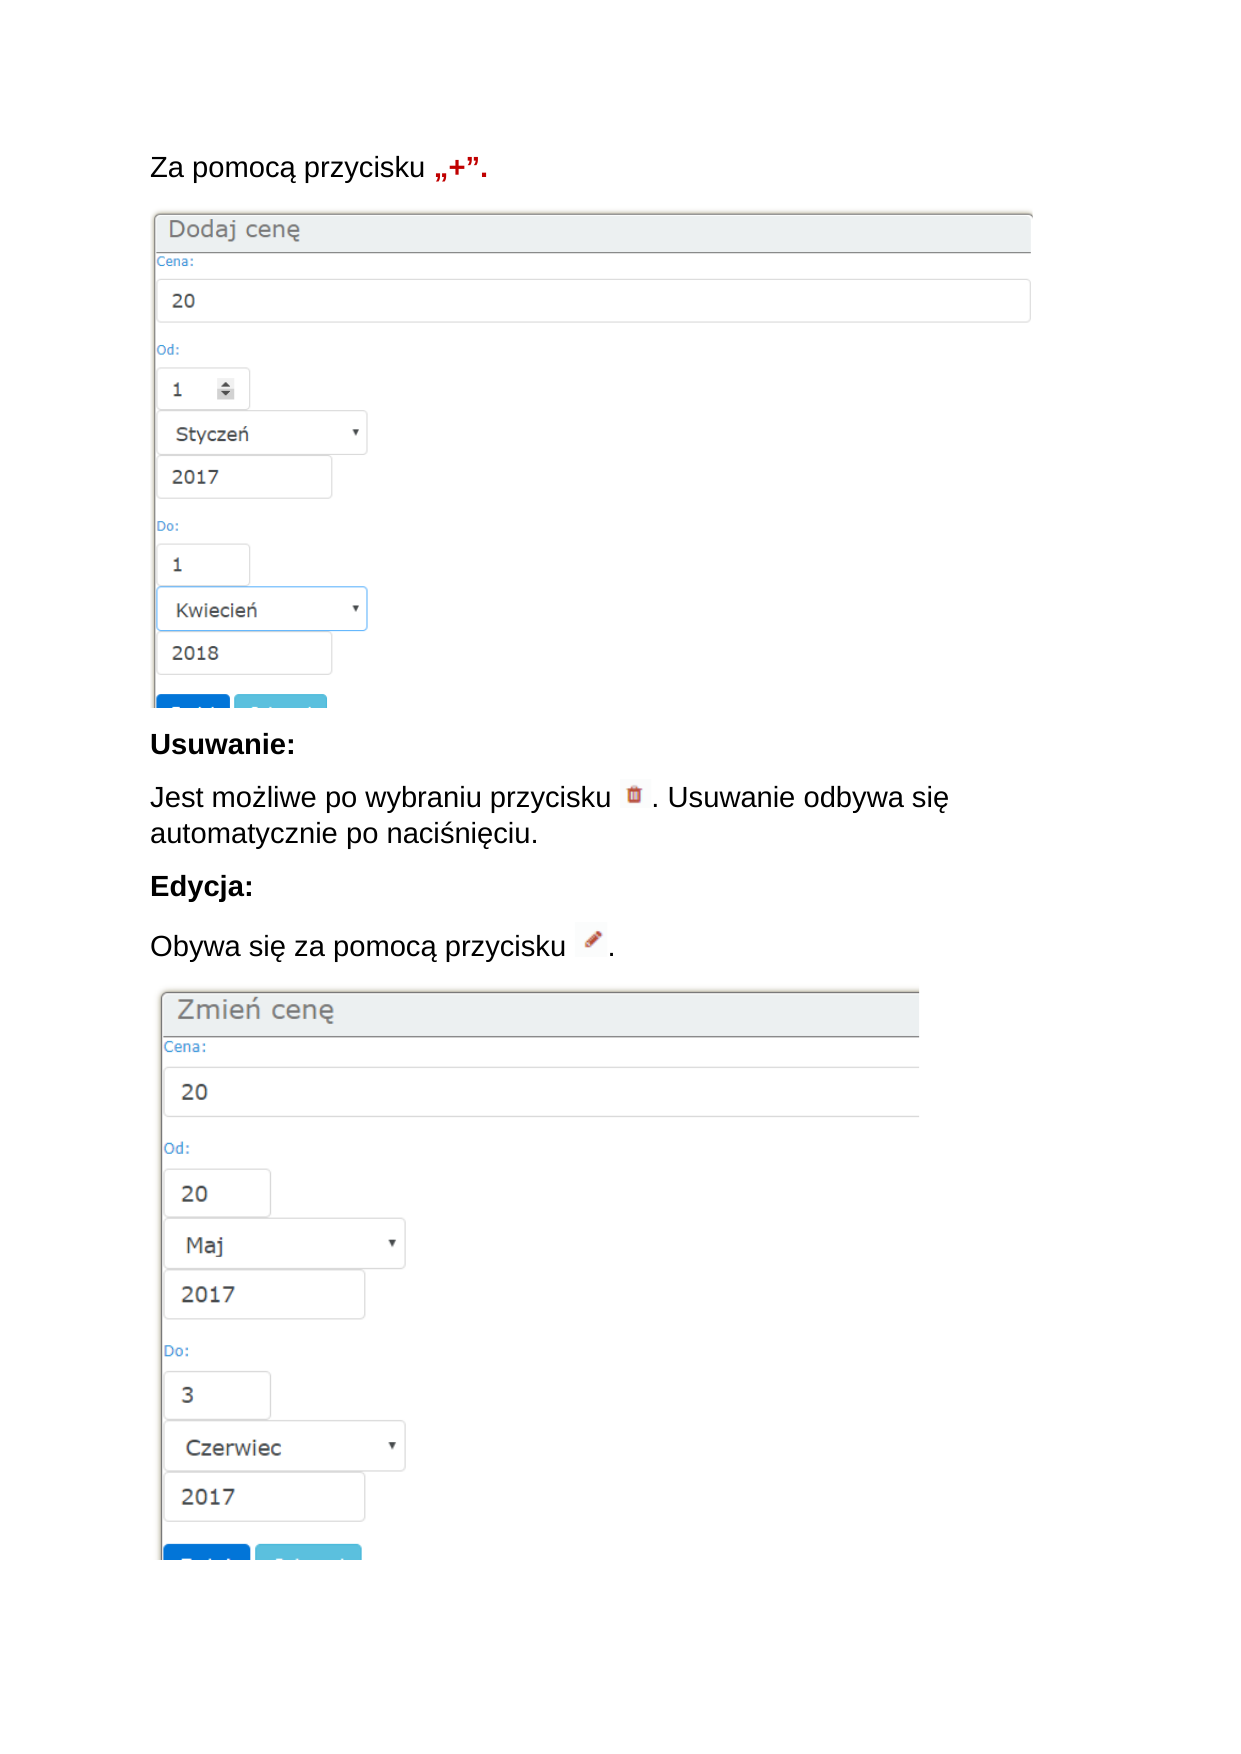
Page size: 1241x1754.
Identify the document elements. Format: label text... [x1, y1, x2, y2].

picture [574, 922, 608, 957]
text Jest możliwe po wybraniu przycisku . Usuwanie odbywa się automatycznie po naciśnięciu. [150, 780, 1090, 850]
text Edycja: [150, 869, 1090, 903]
picture [620, 779, 652, 808]
text Za pomocą przycisku „+”. [150, 150, 1090, 183]
text Usuwanie: [150, 727, 1090, 760]
picture [150, 202, 1033, 708]
picture [150, 982, 920, 1560]
text Obywa się za pomocą przycisku . [150, 922, 1090, 963]
